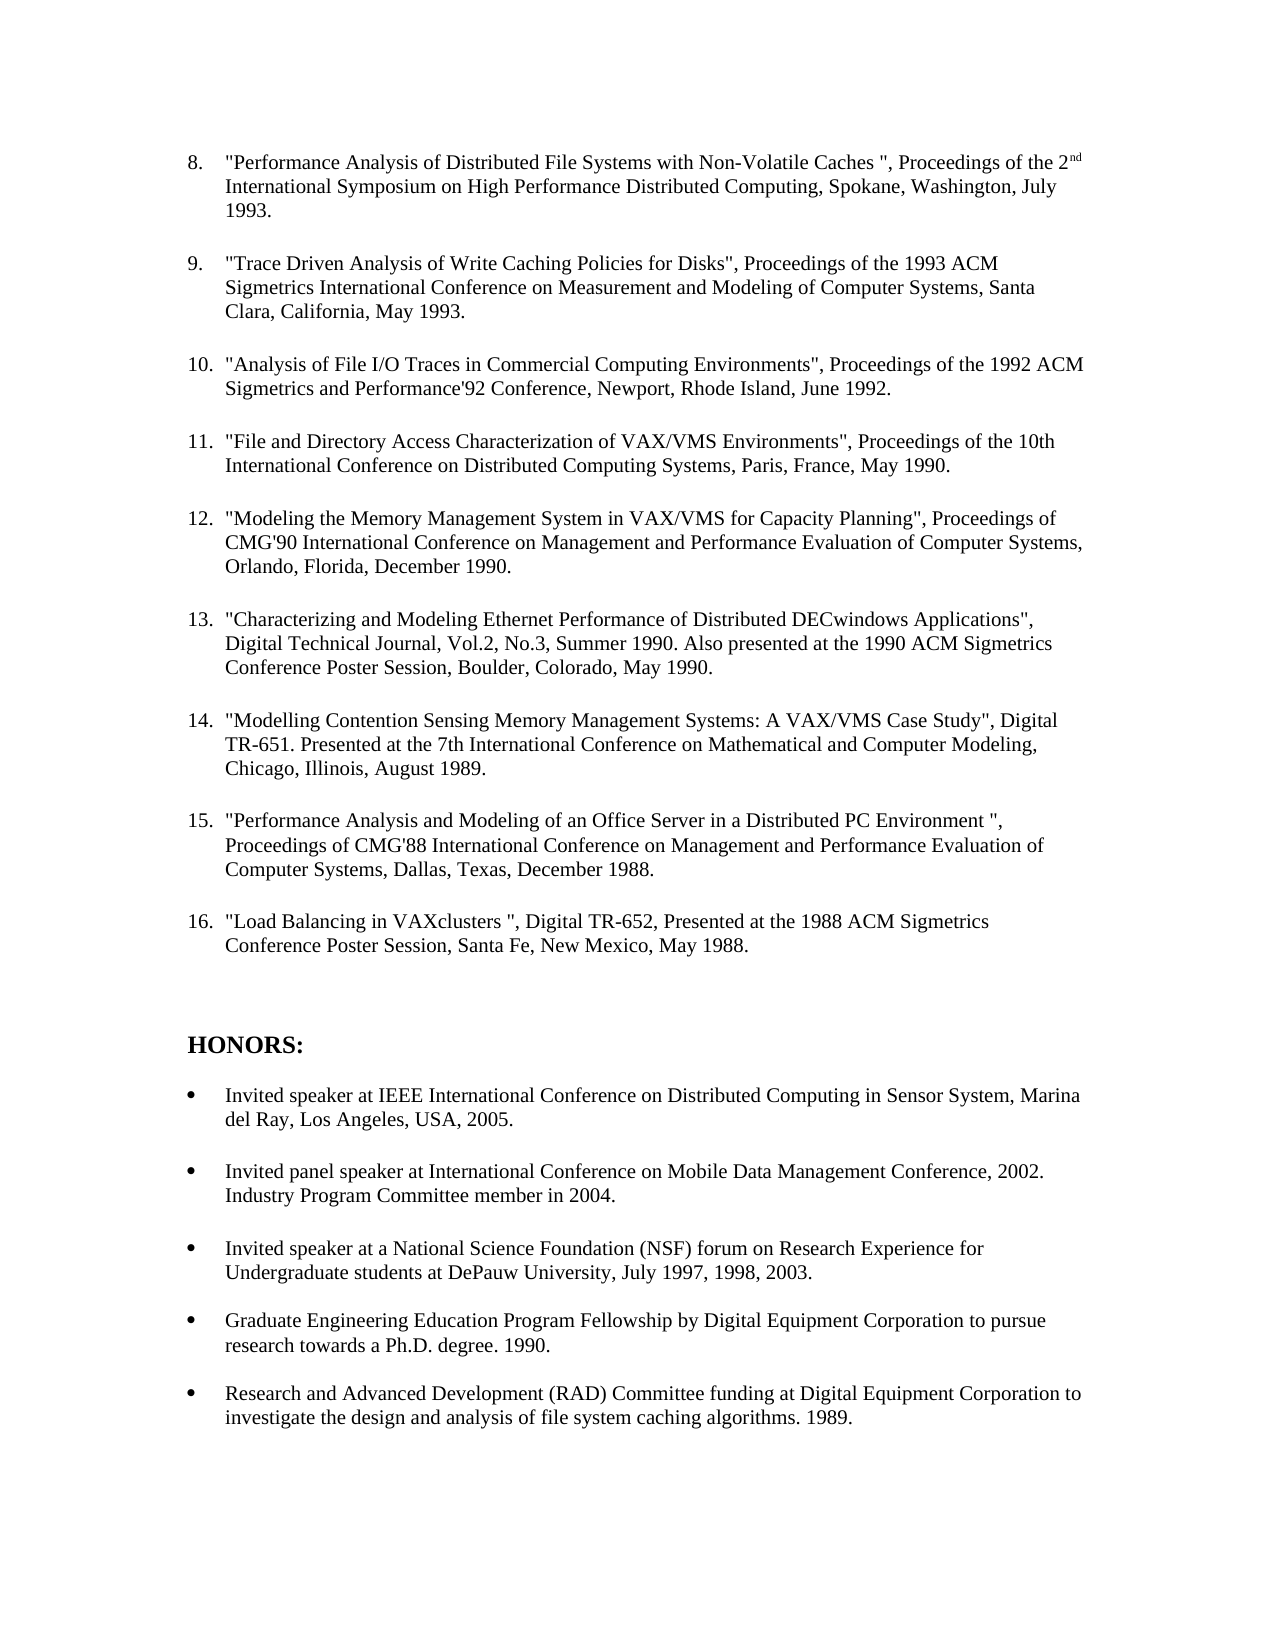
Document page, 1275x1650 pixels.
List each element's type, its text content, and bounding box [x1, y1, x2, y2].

list Invited speaker at a National Science Foundation (NSF) forum on Research Experience for Undergraduate students at DePauw University, July 1997, 1998, 2003. [187, 1236, 1087, 1284]
list Invited speaker at IEEE International Conference on Distributed Computing in Sensor System, Marina del Ray, Los Angeles, USA, 2005. [187, 1082, 1087, 1131]
text HONORS: [187, 1030, 1087, 1058]
list "Load Balancing in VAXclusters ", Digital TR-652, Presented at the 1988 ACM Sigmetrics Conference Poster Session, Santa Fe, New Mexico, May 1988. [187, 909, 1087, 957]
list Graduate Engineering Education Program Fellowship by Digital Equipment Corporation to pursue research towards a Ph.D. degree. 1990. [187, 1308, 1087, 1357]
list Research and Advanced Development (RAD) Committee funding at Digital Equipment Corporation to investigate the design and analysis of file system caching algorithms. 1989. [187, 1381, 1087, 1429]
list "Performance Analysis and Modeling of an Office Server in a Distributed PC Environment ", Proceedings of CMG'88 International Conference on Management and Performance Evaluation of Computer Systems, Dallas, Texas, December 1988. [187, 808, 1087, 909]
list "Characterizing and Modeling Ethernet Performance of Distributed DECwindows Applications", Digital Technical Journal, Vol.2, No.3, Summer 1990. Also presented at the 1990 ACM Sigmetrics Conference Poster Session, Boulder, Colorado, May 1990. [187, 607, 1087, 707]
list "Analysis of File I/O Traces in Commercial Computing Environments", Proceedings of the 1992 ACM Sigmetrics and Performance'92 Conference, Newport, Rhode Island, June 1992. [187, 352, 1087, 429]
list "Performance Analysis of Distributed File Systems with Non-Volatile Caches ", Proceedings of the 2nd International Symposium on High Performance Distributed Computing, Spokane, Washington, July 1993. [187, 150, 1087, 251]
list "Modelling Contention Sensing Memory Management Systems: A VAX/VMS Case Study", Digital TR-651. Presented at the 7th International Conference on Mathematical and Computer Modeling, Chicago, Illinois, August 1989. [187, 707, 1087, 808]
list "Modeling the Memory Management System in VAX/VMS for Capacity Planning", Proceedings of CMG'90 International Conference on Management and Performance Evaluation of Computer Systems, Orlando, Florida, December 1990. [187, 506, 1087, 607]
list "File and Directory Access Characterization of VAX/VMS Environments", Proceedings of the 10th International Conference on Distributed Computing Systems, Paris, France, May 1990. [187, 429, 1087, 506]
list "Trace Driven Analysis of Write Caching Policies for Disks", Proceedings of the 1993 ACM Sigmetrics International Conference on Measurement and Modeling of Computer Systems, Santa Clara, California, May 1993. [187, 251, 1087, 352]
list Invited panel speaker at International Conference on Mobile Data Management Conference, 2002. Industry Program Committee member in 2004. [187, 1159, 1087, 1236]
